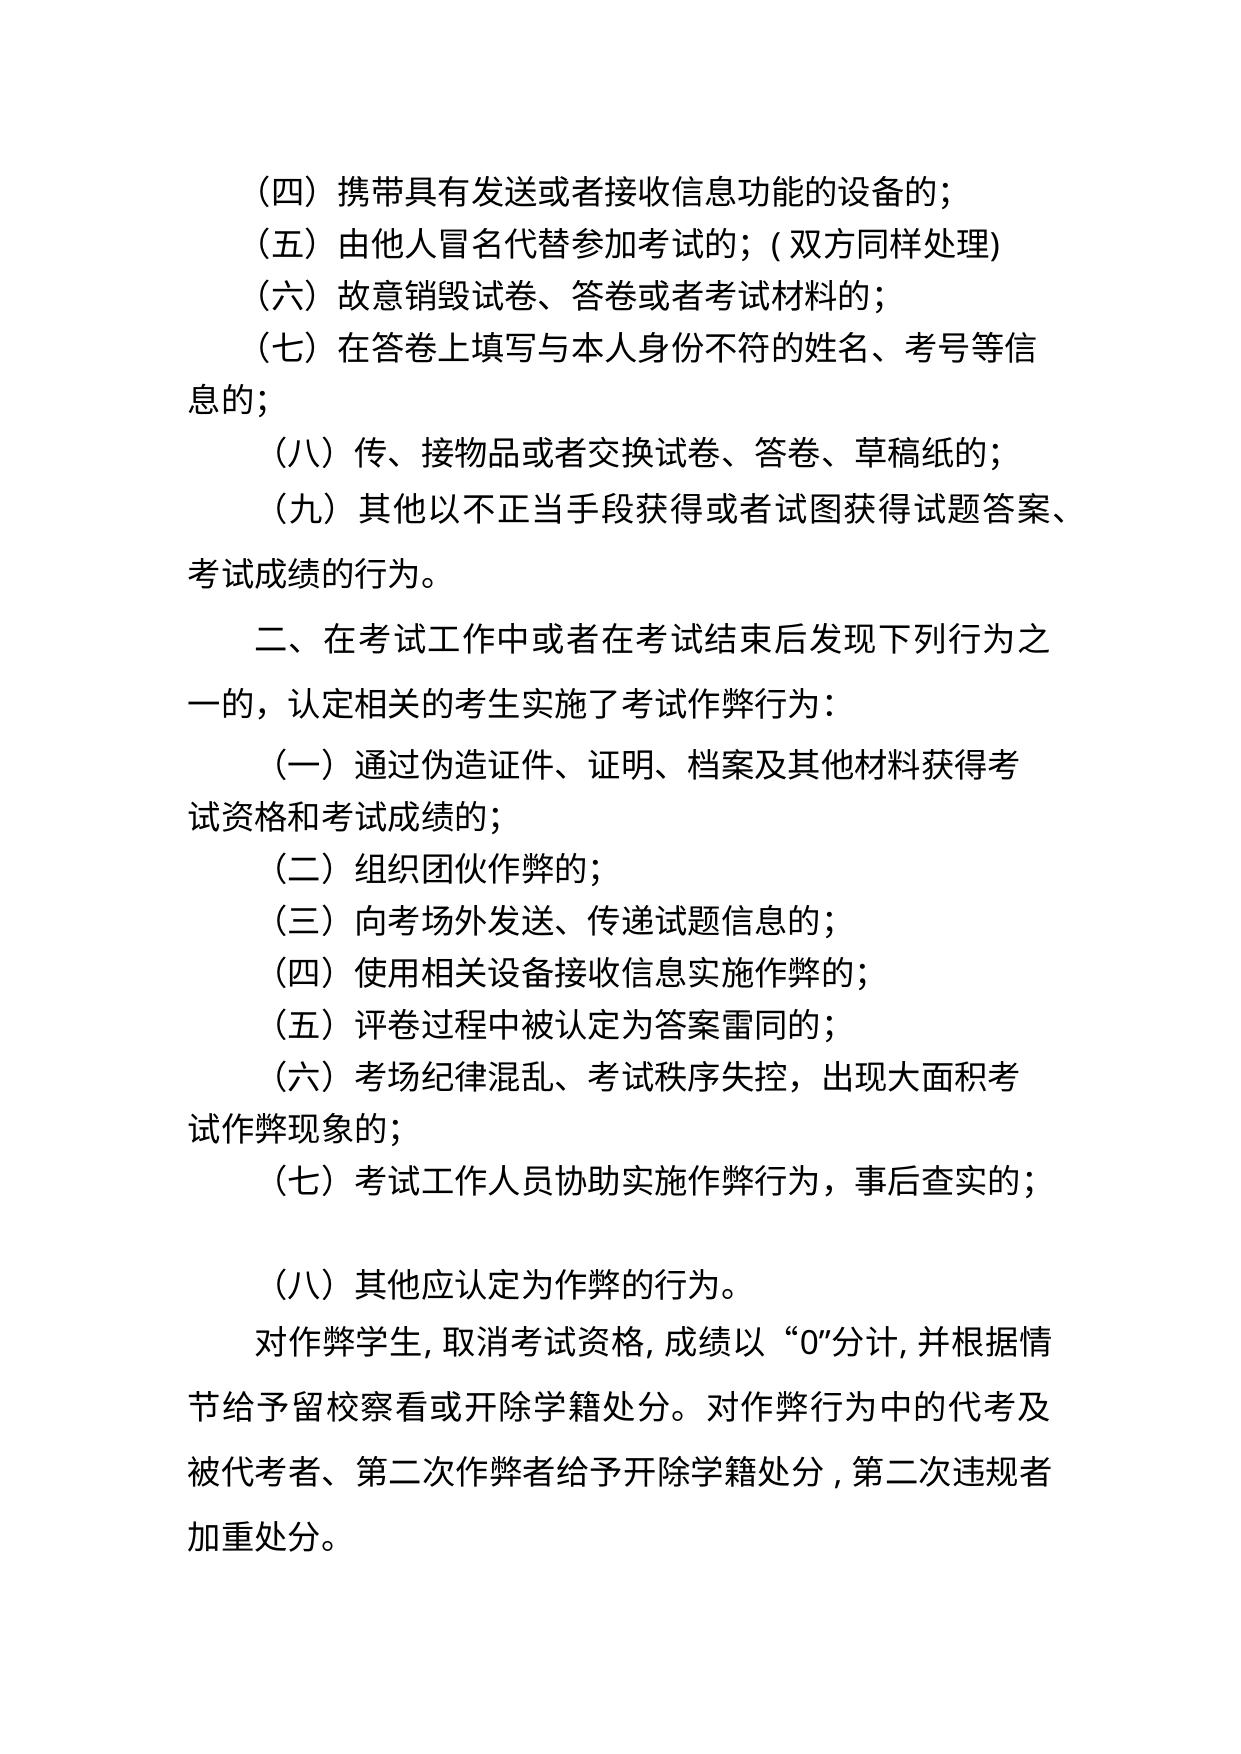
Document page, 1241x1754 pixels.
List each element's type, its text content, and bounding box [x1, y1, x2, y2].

text （七）在答卷上填写与本人身份不符的姓名、考号等信息的； [187, 318, 1053, 422]
text （六）故意销毁试卷、答卷或者考试材料的； [187, 266, 1053, 318]
text （五）评卷过程中被认定为答案雷同的； [187, 995, 1053, 1047]
text （四）使用相关设备接收信息实施作弊的； [187, 943, 1053, 995]
text （八）其他应认定为作弊的行为。 [187, 1255, 1053, 1307]
text （八）传、接物品或者交换试卷、答卷、草稿纸的； [187, 422, 1053, 474]
text 二、在考试工作中或者在考试结束后发现下列行为之一的，认定相关的考生实施了考试作弊行为： [187, 604, 1053, 734]
text （一）通过伪造证件、证明、档案及其他材料获得考试资格和考试成绩的； [187, 734, 1053, 839]
text （二）组织团伙作弊的； [187, 839, 1053, 891]
text （六）考场纪律混乱、考试秩序失控，出现大面积考试作弊现象的； [187, 1047, 1053, 1151]
text （九）其他以不正当手段获得或者试图获得试题答案、考试成绩的行为。 [187, 474, 1053, 604]
text 对作弊学生, 取消考试资格, 成绩以“0”分计, 并根据情节给予留校察看或开除学籍处分。对作弊行为中的代考及被代考者、第二次作弊者给予开除学籍处分 , 第二次违规者加重处分。 [187, 1307, 1053, 1567]
text （四）携带具有发送或者接收信息功能的设备的； [187, 162, 1053, 214]
text （七）考试工作人员协助实施作弊行为，事后查实的； [187, 1151, 1053, 1255]
text （三）向考场外发送、传递试题信息的； [187, 891, 1053, 943]
text （五）由他人冒名代替参加考试的；( 双方同样处理) [187, 214, 1053, 266]
